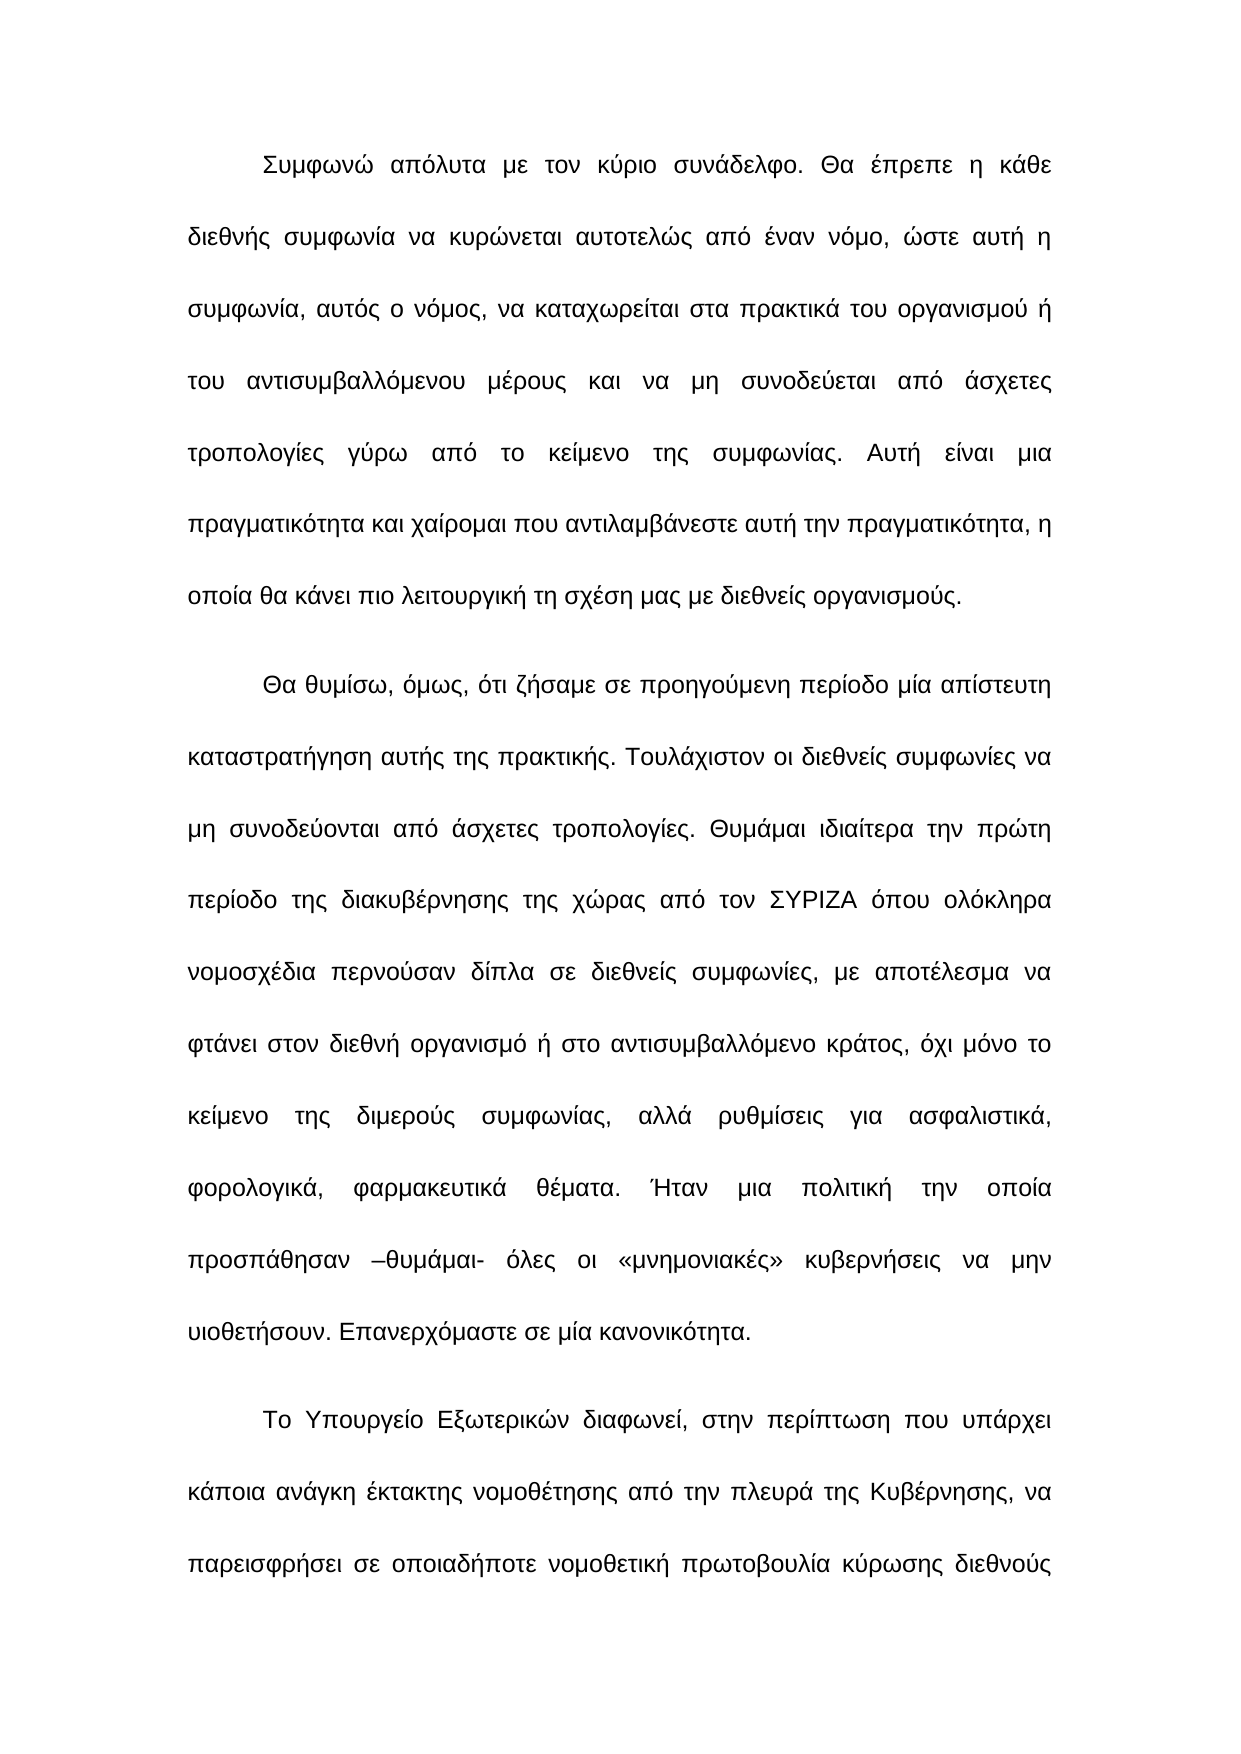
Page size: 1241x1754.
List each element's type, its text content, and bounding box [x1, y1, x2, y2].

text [187, 1405, 1053, 1578]
text Θα θυμίσω, όμως, ότι ζήσαμε σε προηγούμενη περίοδο μία απίστευτη καταστρατήγηση αυτής της πρακτικής. Τουλάχιστον οι διεθνείς συμφωνίες να μη συνοδεύονται από άσχετες τροπολογίες. Θυμάμαι ιδιαίτερα την πρώτη περίοδο της διακυβέρνησης της χώρας από τον ΣΥΡΙΖΑ όπου ολόκληρα νομοσχέδια περνούσαν δίπλα σε διεθνείς συμφωνίες, με αποτέλεσμα να φτάνει στον διεθνή οργανισμό ή στο αντισυμβαλλόμενο κράτος, όχι μόνο το κείμενο της διμερούς συμφωνίας, αλλά ρυθμίσεις για ασφαλιστικά, φορολογικά, φαρμακευτικά θέματα. Ήταν μια πολιτική την οποία προσπάθησαν –θυμάμαι- όλες οι «μνημονιακές» κυβερνήσεις να μην υιοθετήσουν. Επανερχόμαστε σε μία κανονικότητα. [187, 670, 1053, 1345]
text Συμφωνώ απόλυτα με τον κύριο συνάδελφο. Θα έπρεπε η κάθε διεθνής συμφωνία να κυρώνεται αυτοτελώς από έναν νόμο, ώστε αυτή η συμφωνία, αυτός ο νόμος, να καταχωρείται στα πρακτικά του οργανισμού ή του αντισυμβαλλόμενου μέρους και να μη συνοδεύεται από άσχετες τροπολογίες γύρω από το κείμενο της συμφωνίας. Αυτή είναι μια πραγματικότητα και χαίρομαι που αντιλαμβάνεστε αυτή την πραγματικότητα, η οποία θα κάνει πιο λειτουργική τη σχέση μας με διεθνείς οργανισμούς. [187, 150, 1053, 610]
